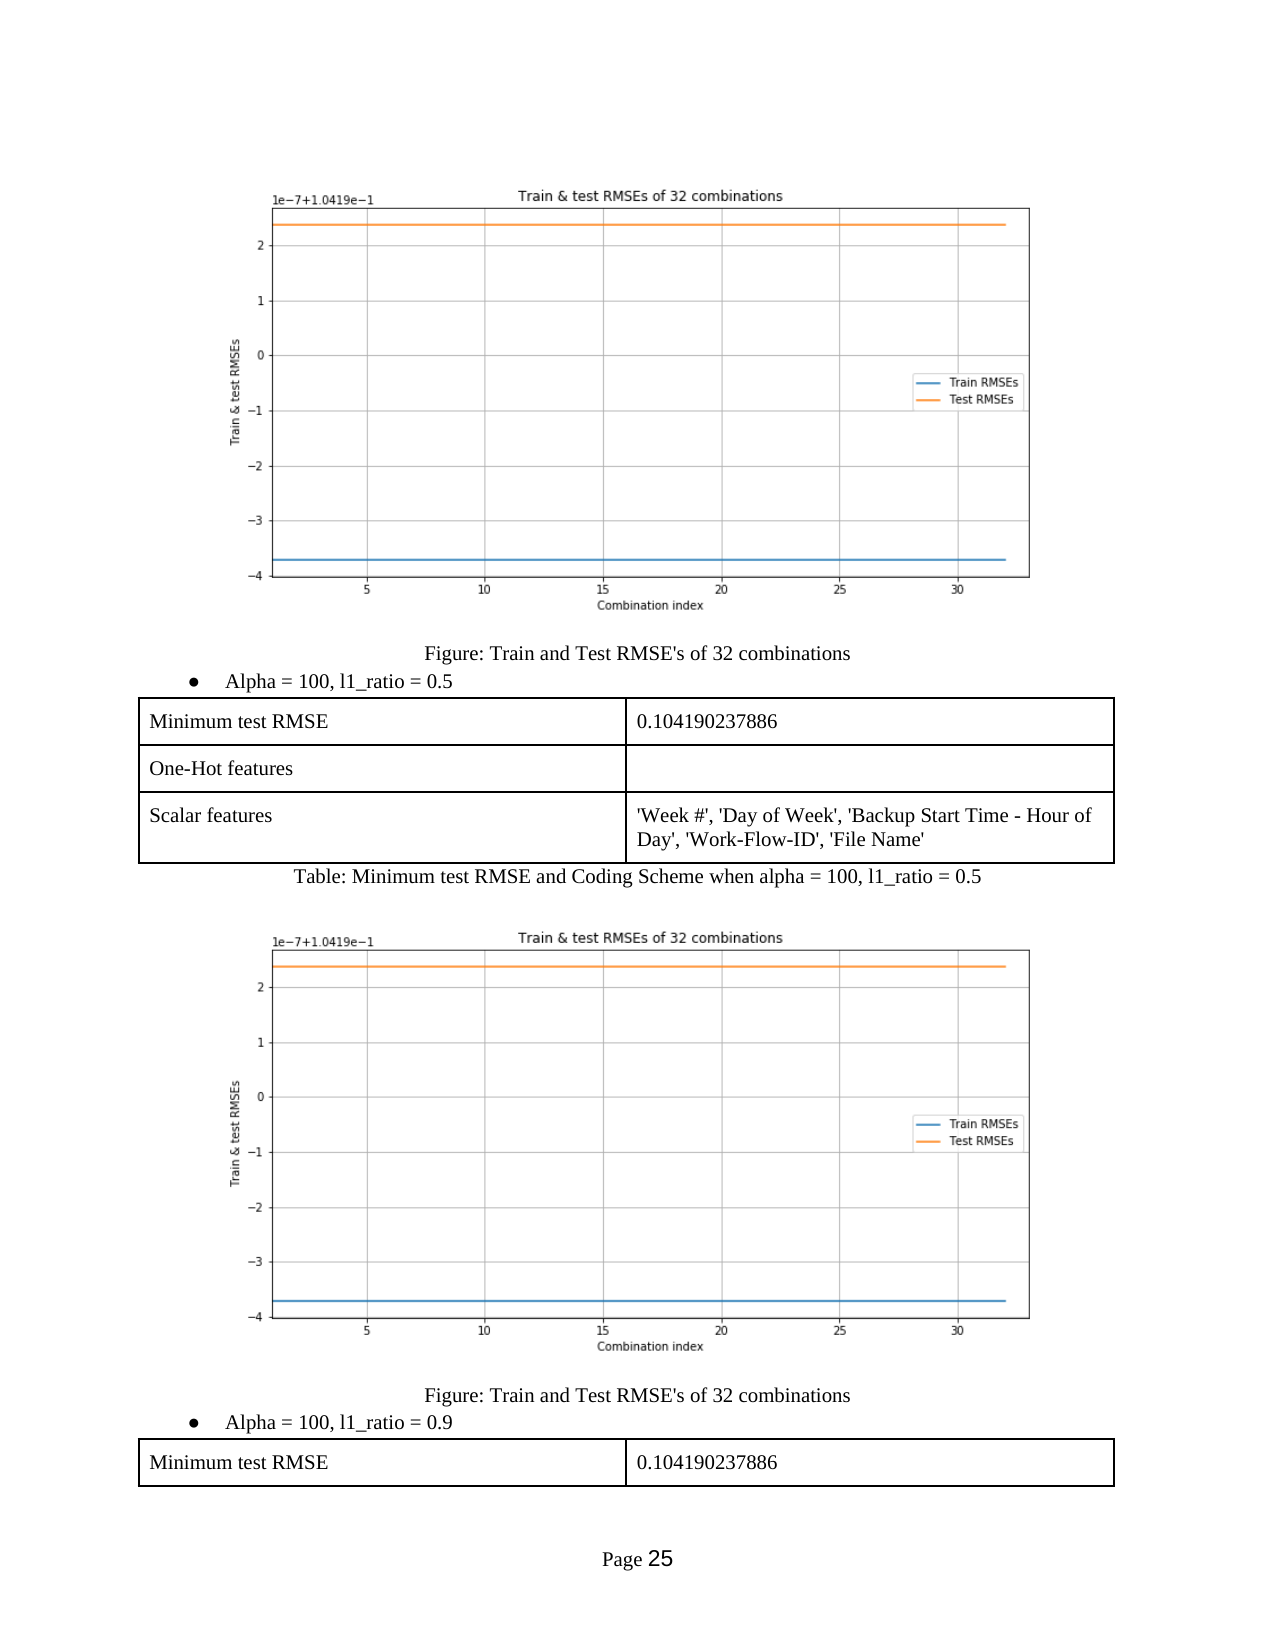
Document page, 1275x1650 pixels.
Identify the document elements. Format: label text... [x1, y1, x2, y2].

table_cell [627, 746, 1113, 791]
text Figure: Train and Test RMSE's of 32 combinations [150, 1383, 1125, 1407]
table_header Minimum test RMSE [140, 1440, 625, 1485]
text Table: Minimum test RMSE and Coding Scheme when alpha = 100, l1_ratio = 0.5 [150, 864, 1125, 888]
table_header 0.104190237886 [627, 699, 1113, 743]
list Alpha = 100, l1_ratio = 0.9 [187, 1410, 1125, 1434]
table_cell 'Week #', 'Day of Week', 'Backup Start Time - Hour of Day', 'Work-Flow-ID', 'File Name' [627, 793, 1113, 862]
table_cell Scalar features [140, 793, 625, 862]
table_header Minimum test RMSE [140, 699, 625, 743]
table_cell One-Hot features [140, 746, 625, 791]
picture [150, 891, 1125, 1379]
text Figure: Train and Test RMSE's of 32 combinations [150, 641, 1125, 665]
list Alpha = 100, l1_ratio = 0.5 [187, 669, 1125, 693]
table_header 0.104190237886 [627, 1440, 1113, 1485]
picture [150, 150, 1125, 638]
